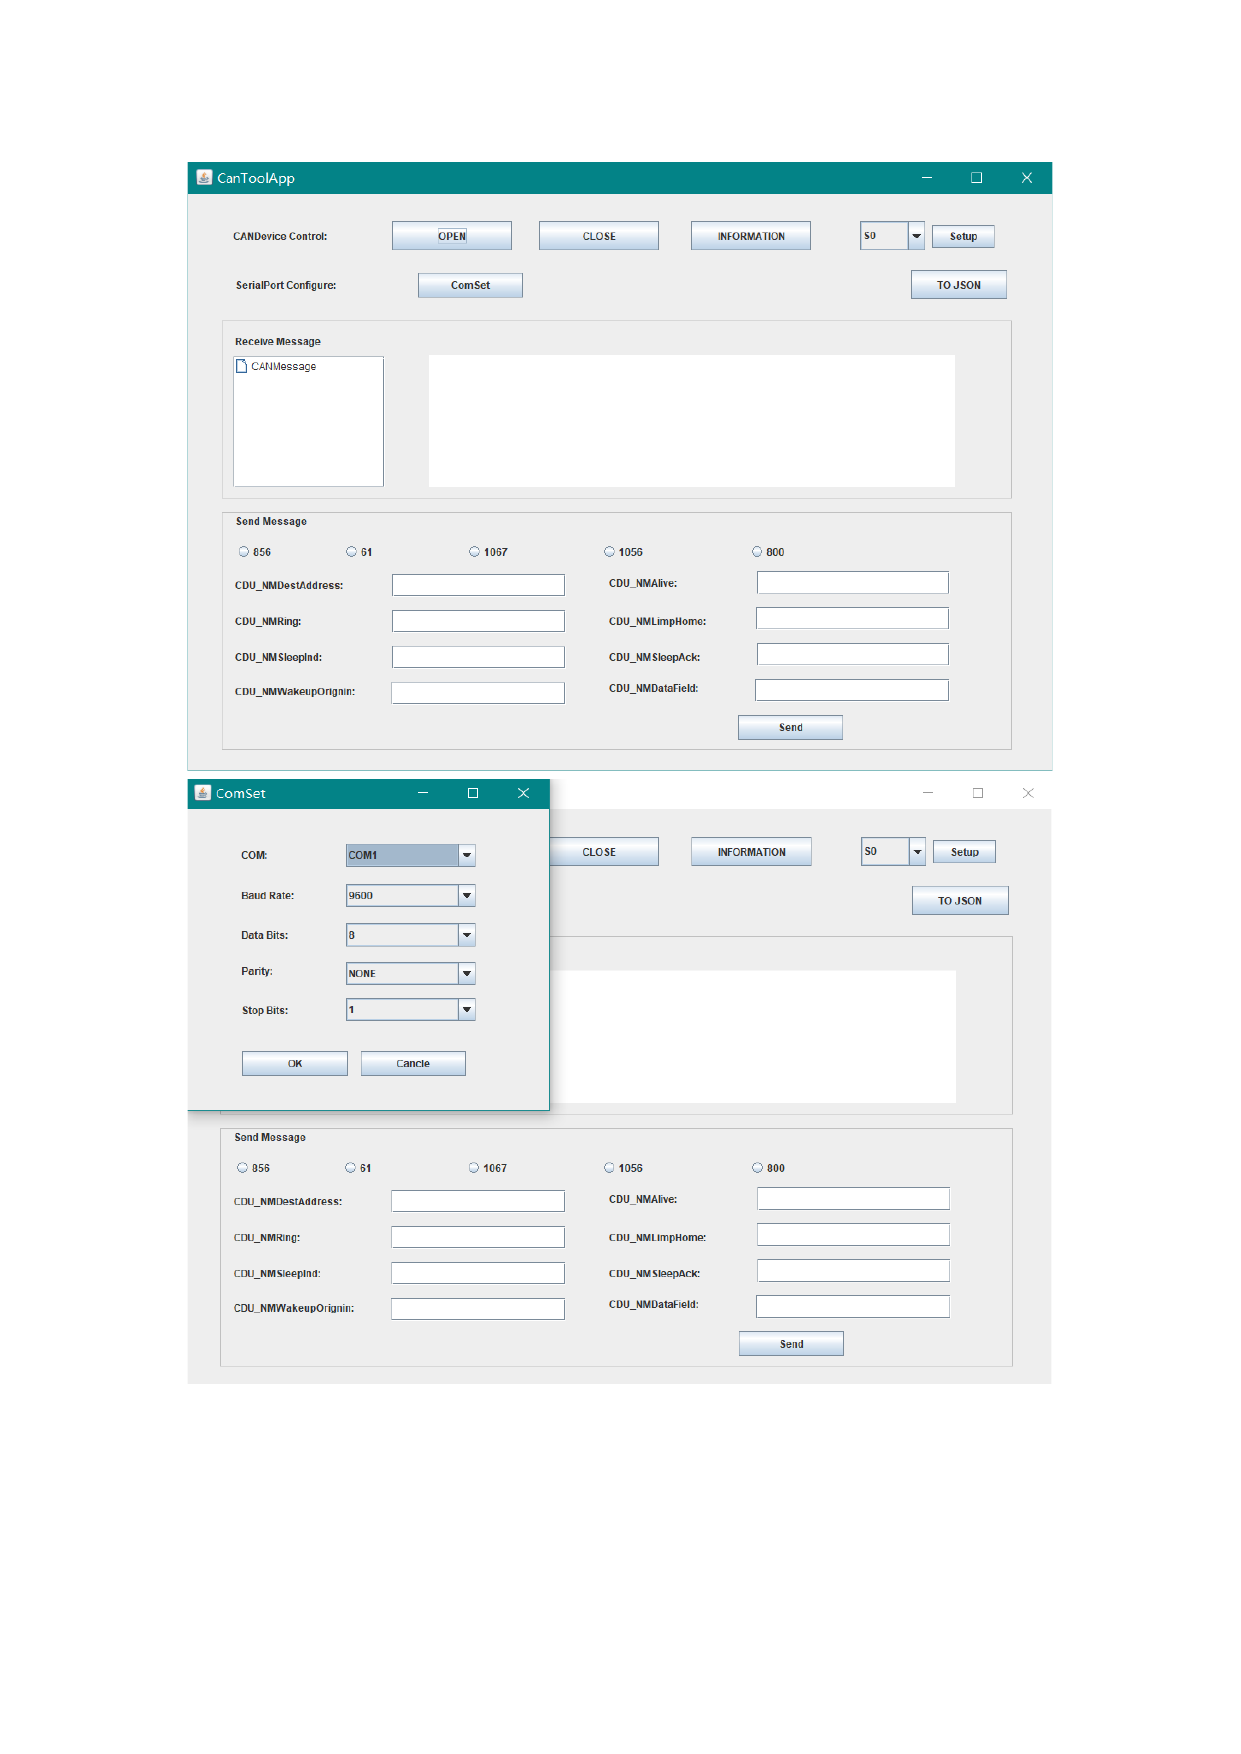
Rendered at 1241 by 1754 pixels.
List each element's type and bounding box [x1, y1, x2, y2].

picture [187, 162, 1053, 771]
picture [187, 779, 1052, 1384]
